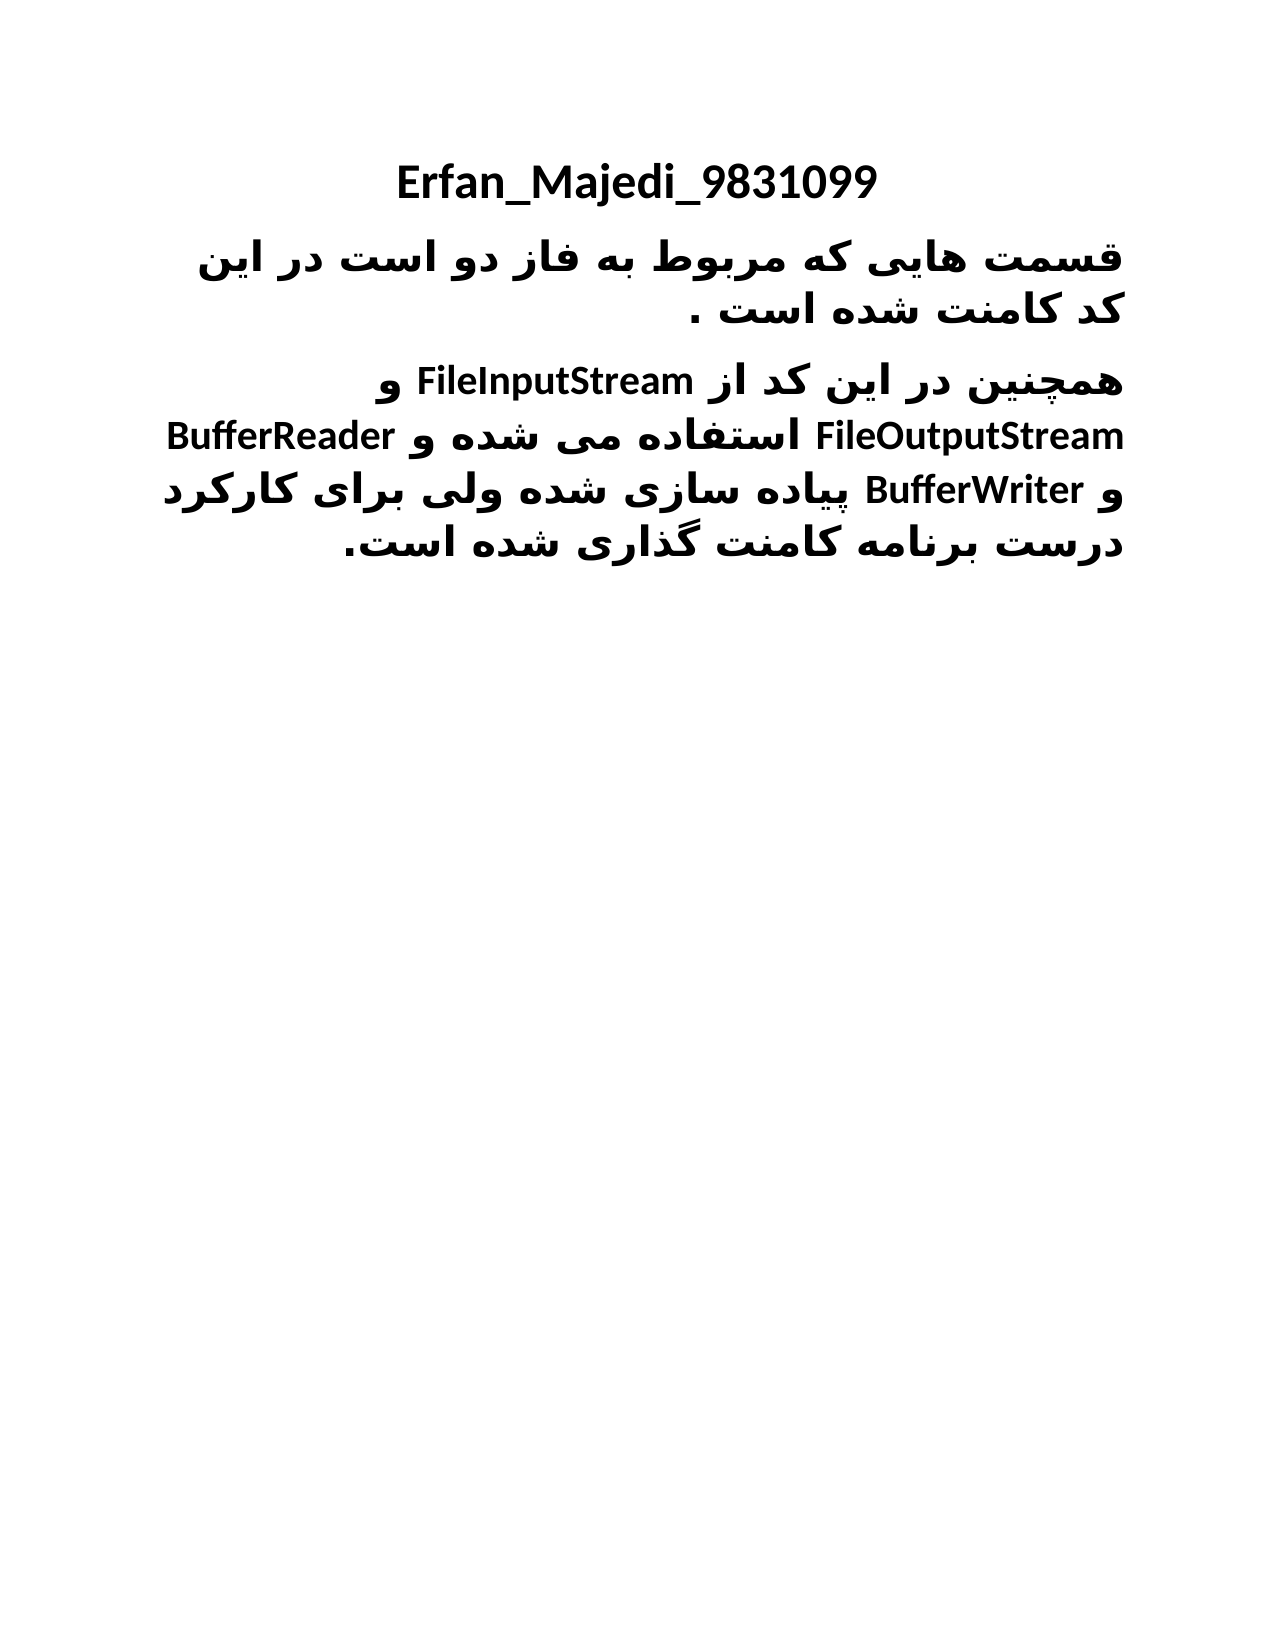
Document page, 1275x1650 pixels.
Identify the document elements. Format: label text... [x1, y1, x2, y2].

text قسمت هایی که مربوط به فاز دو است در این کد کامنت شده است . [150, 232, 1125, 333]
text Erfan_Majedi_9831099 [150, 150, 1125, 211]
text همچنین در این کد از FileInputStream و FileOutputStream استفاده می شده و BufferReader و BufferWriter پیاده سازی شده ولی برای کارکرد درست برنامه کامنت گذاری شده است. [150, 354, 1125, 567]
